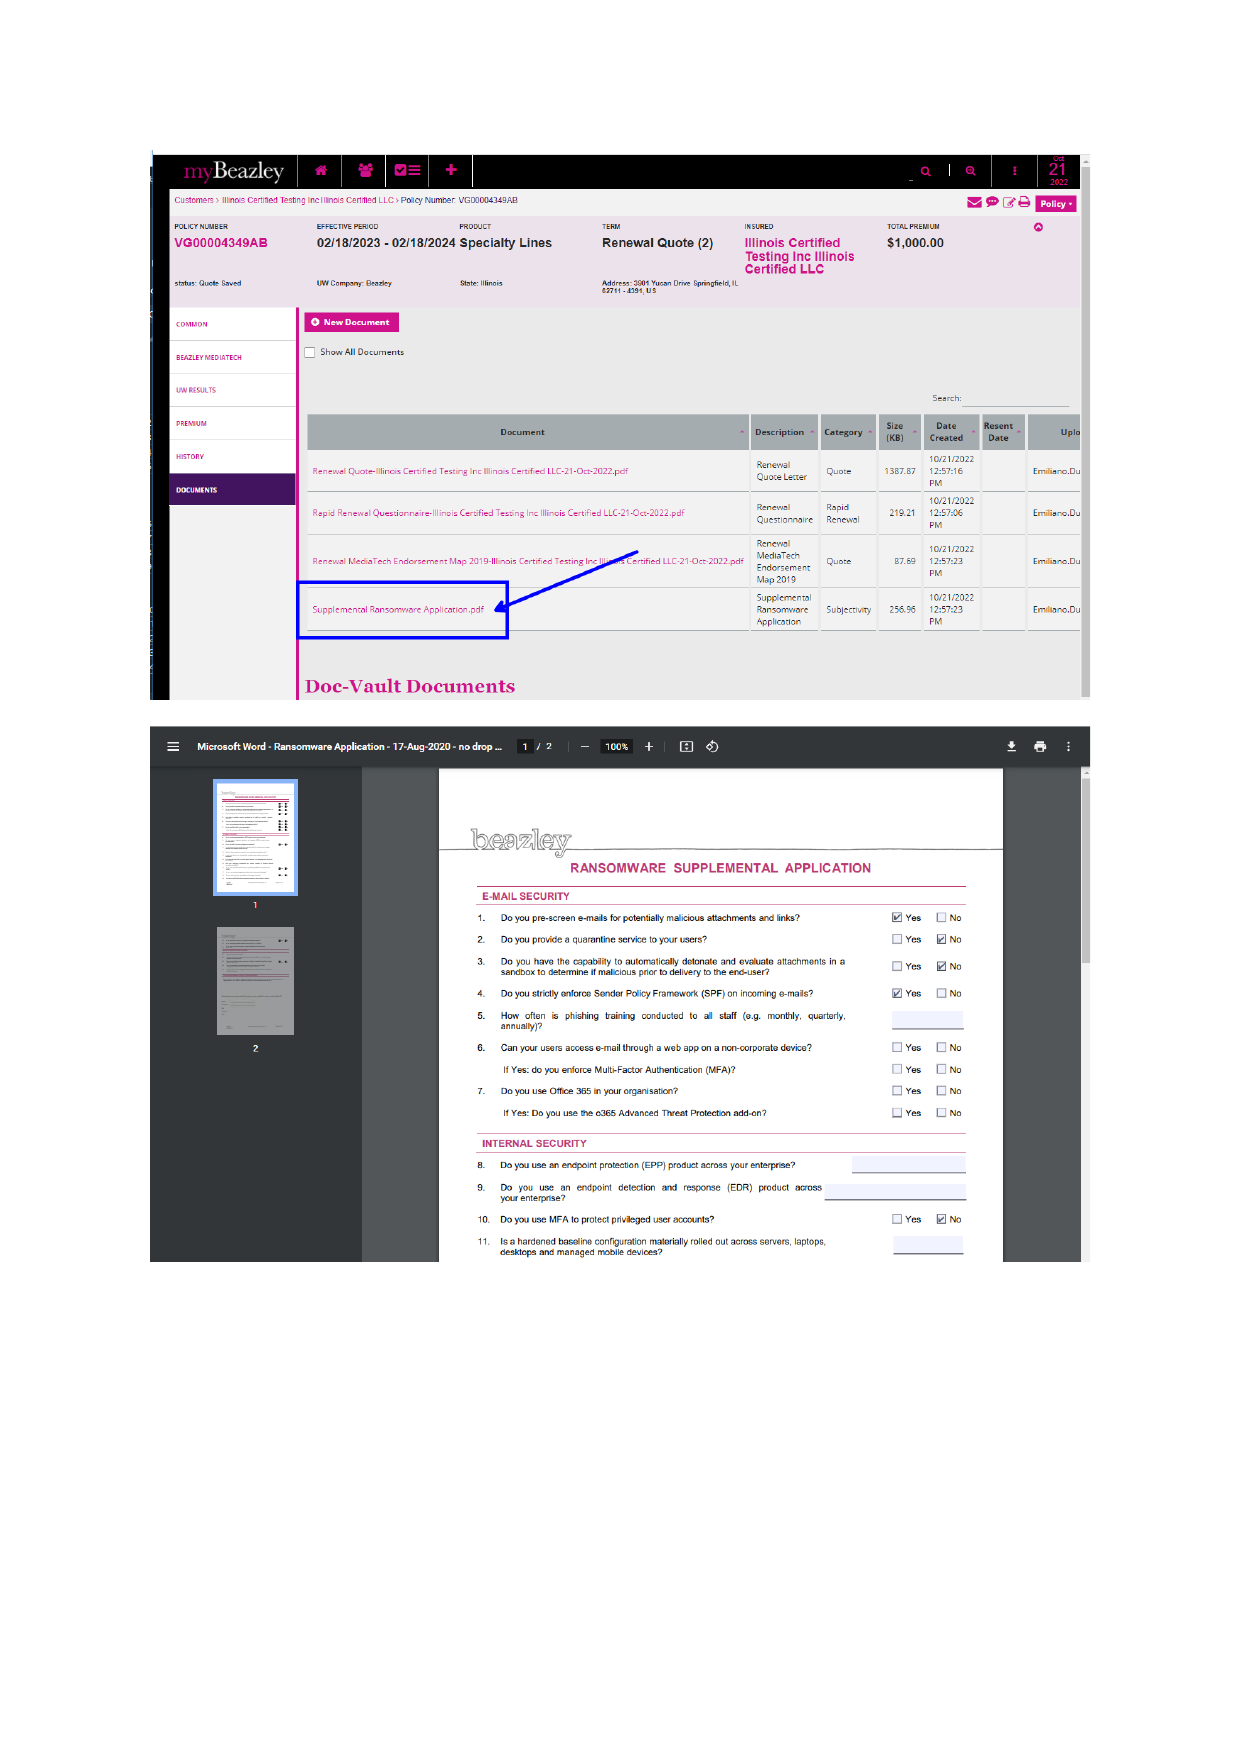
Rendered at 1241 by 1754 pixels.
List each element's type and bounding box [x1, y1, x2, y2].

picture [150, 150, 1091, 700]
picture [150, 724, 1091, 1262]
